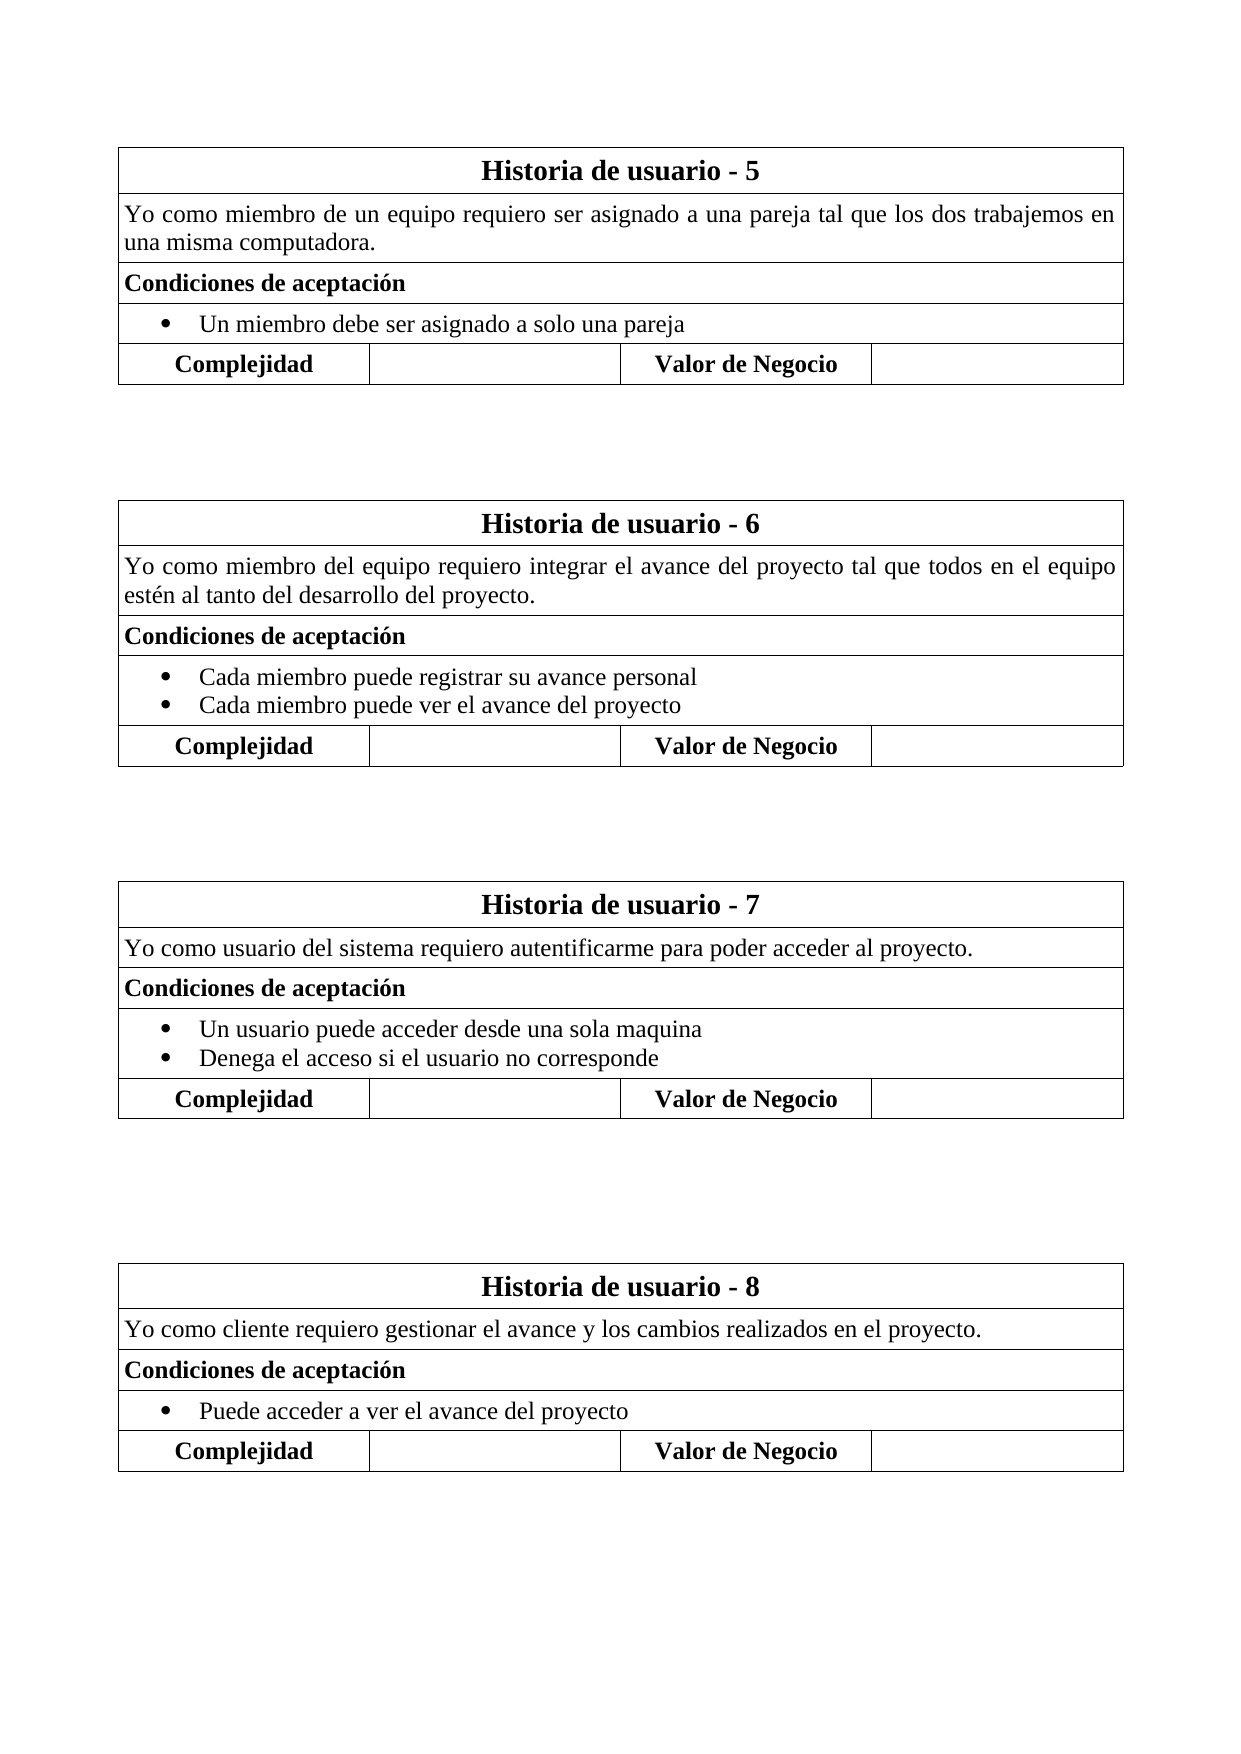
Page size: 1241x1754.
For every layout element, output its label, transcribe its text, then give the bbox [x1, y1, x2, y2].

table_cell Un miembro debe ser asignado a solo una pareja [119, 304, 1123, 343]
table_cell Un usuario puede acceder desde una sola maquina Denega el acceso si el usuario no corresponde [119, 1009, 1123, 1077]
table_cell Yo como miembro del equipo requiero integrar el avance del proyecto tal que todos en el equipo estén al tanto del desarrollo del proyecto. [119, 546, 1123, 614]
table_header Historia de usuario - 7 [119, 882, 1123, 927]
table_cell Complejidad [119, 1079, 369, 1118]
table_cell Complejidad [119, 1431, 369, 1471]
table_cell Valor de Negocio [621, 1431, 871, 1471]
table_cell [370, 1431, 620, 1471]
table_cell Condiciones de aceptación [119, 1350, 1123, 1389]
table_cell Complejidad [119, 344, 369, 384]
table_cell [872, 344, 1123, 384]
table_cell [872, 726, 1123, 766]
table_cell Condiciones de aceptación [119, 616, 1123, 655]
table_cell Condiciones de aceptación [119, 968, 1123, 1008]
table_cell Condiciones de aceptación [119, 263, 1123, 303]
table_cell Complejidad [119, 726, 369, 766]
table_header Historia de usuario - 8 [119, 1264, 1123, 1308]
table_cell [872, 1431, 1123, 1471]
table_cell Puede acceder a ver el avance del proyecto [119, 1391, 1123, 1430]
table_cell Valor de Negocio [621, 344, 871, 384]
table_cell Yo como miembro de un equipo requiero ser asignado a una pareja tal que los dos trabajemos en una misma computadora. [119, 194, 1123, 262]
table_cell Valor de Negocio [621, 1079, 871, 1118]
table_cell [370, 344, 620, 384]
table_cell [370, 1079, 620, 1118]
table_header Historia de usuario - 5 [119, 148, 1123, 192]
table_cell Valor de Negocio [621, 726, 871, 766]
table_header Historia de usuario - 6 [119, 501, 1123, 545]
table_cell Cada miembro puede registrar su avance personal Cada miembro puede ver el avance del proyecto [119, 656, 1123, 725]
table_cell [370, 726, 620, 766]
table_cell [872, 1079, 1123, 1118]
table_cell Yo como usuario del sistema requiero autentificarme para poder acceder al proyecto. [119, 928, 1123, 967]
table_cell Yo como cliente requiero gestionar el avance y los cambios realizados en el proyecto. [119, 1309, 1123, 1349]
